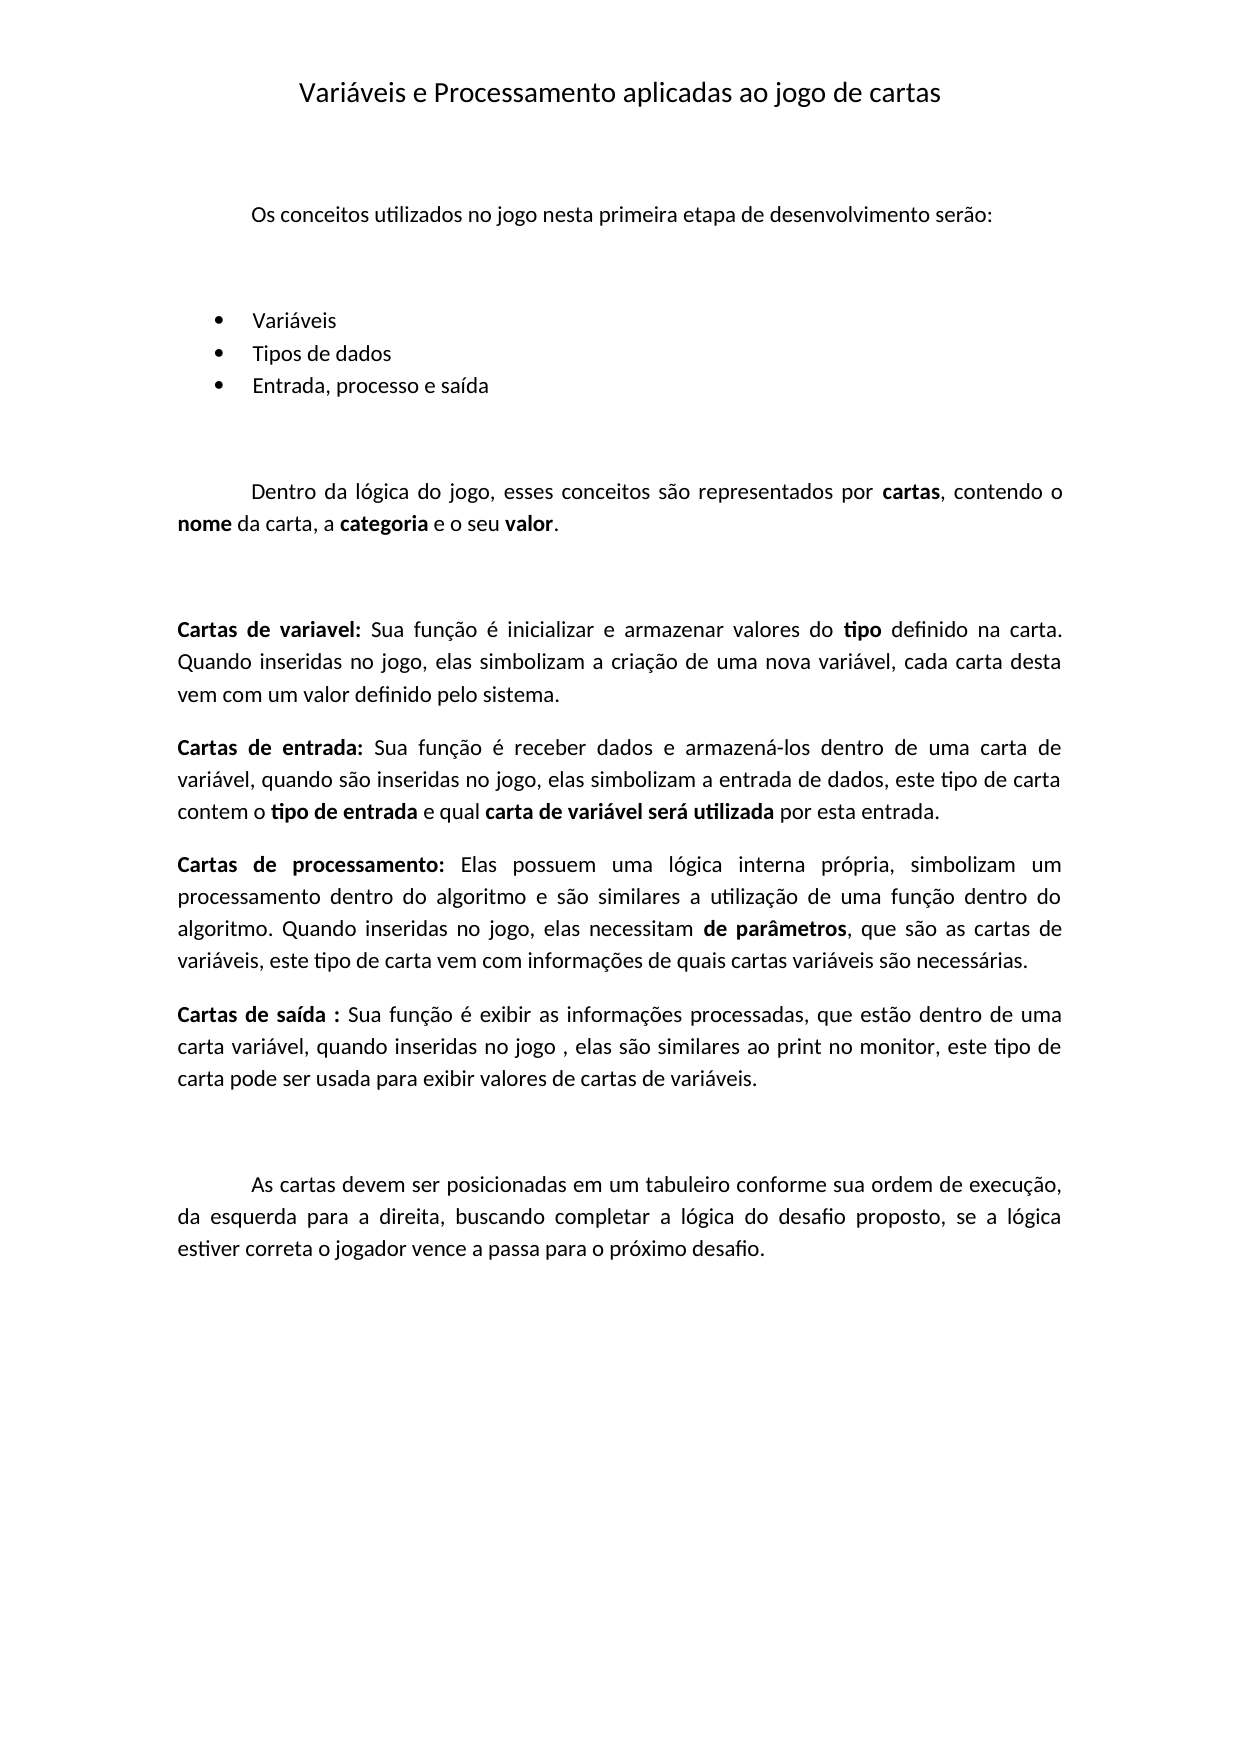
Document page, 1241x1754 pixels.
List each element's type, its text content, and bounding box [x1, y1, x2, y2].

text Cartas de variavel: Sua função é inicializar e armazenar valores do tipo definido na carta. Quando inseridas no jogo, elas simbolizam a criação de uma nova variável, cada carta desta vem com um valor definido pelo sistema. [177, 615, 1063, 708]
text Cartas de entrada: Sua função é receber dados e armazená-los dentro de uma carta de variável, quando são inseridas no jogo, elas simbolizam a entrada de dados, este tipo de carta contem o tipo de entrada e qual carta de variável será utilizada por esta entrada. [177, 733, 1063, 825]
text Cartas de processamento: Elas possuem uma lógica interna própria, simbolizam um processamento dentro do algoritmo e são similares a utilização de uma função dentro do algoritmo. Quando inseridas no jogo, elas necessitam de parâmetros, que são as cartas de variáveis, este tipo de carta vem com informações de quais cartas variáveis são necessárias. [177, 850, 1063, 975]
text Cartas de saída : Sua função é exibir as informações processadas, que estão dentro de uma carta variável, quando inseridas no jogo , elas são similares ao print no monitor, este tipo de carta pode ser usada para exibir valores de cartas de variáveis. [177, 1000, 1063, 1092]
list Tipos de dados [215, 339, 1063, 367]
text As cartas devem ser posicionadas em um tabuleiro conforme sua ordem de execução, da esquerda para a direita, buscando completar a lógica do desafio proposto, se a lógica estiver correta o jogador vence a passa para o próximo desafio. [177, 1170, 1063, 1262]
text Os conceitos utilizados no jogo nesta primeira etapa de desenvolvimento serão: [177, 201, 1063, 229]
list Entrada, processo e saída [215, 371, 1063, 399]
list Variáveis [215, 307, 1063, 335]
text Dentro da lógica do jogo, esses conceitos são representados por cartas, contendo o nome da carta, a categoria e o seu valor. [177, 477, 1063, 537]
